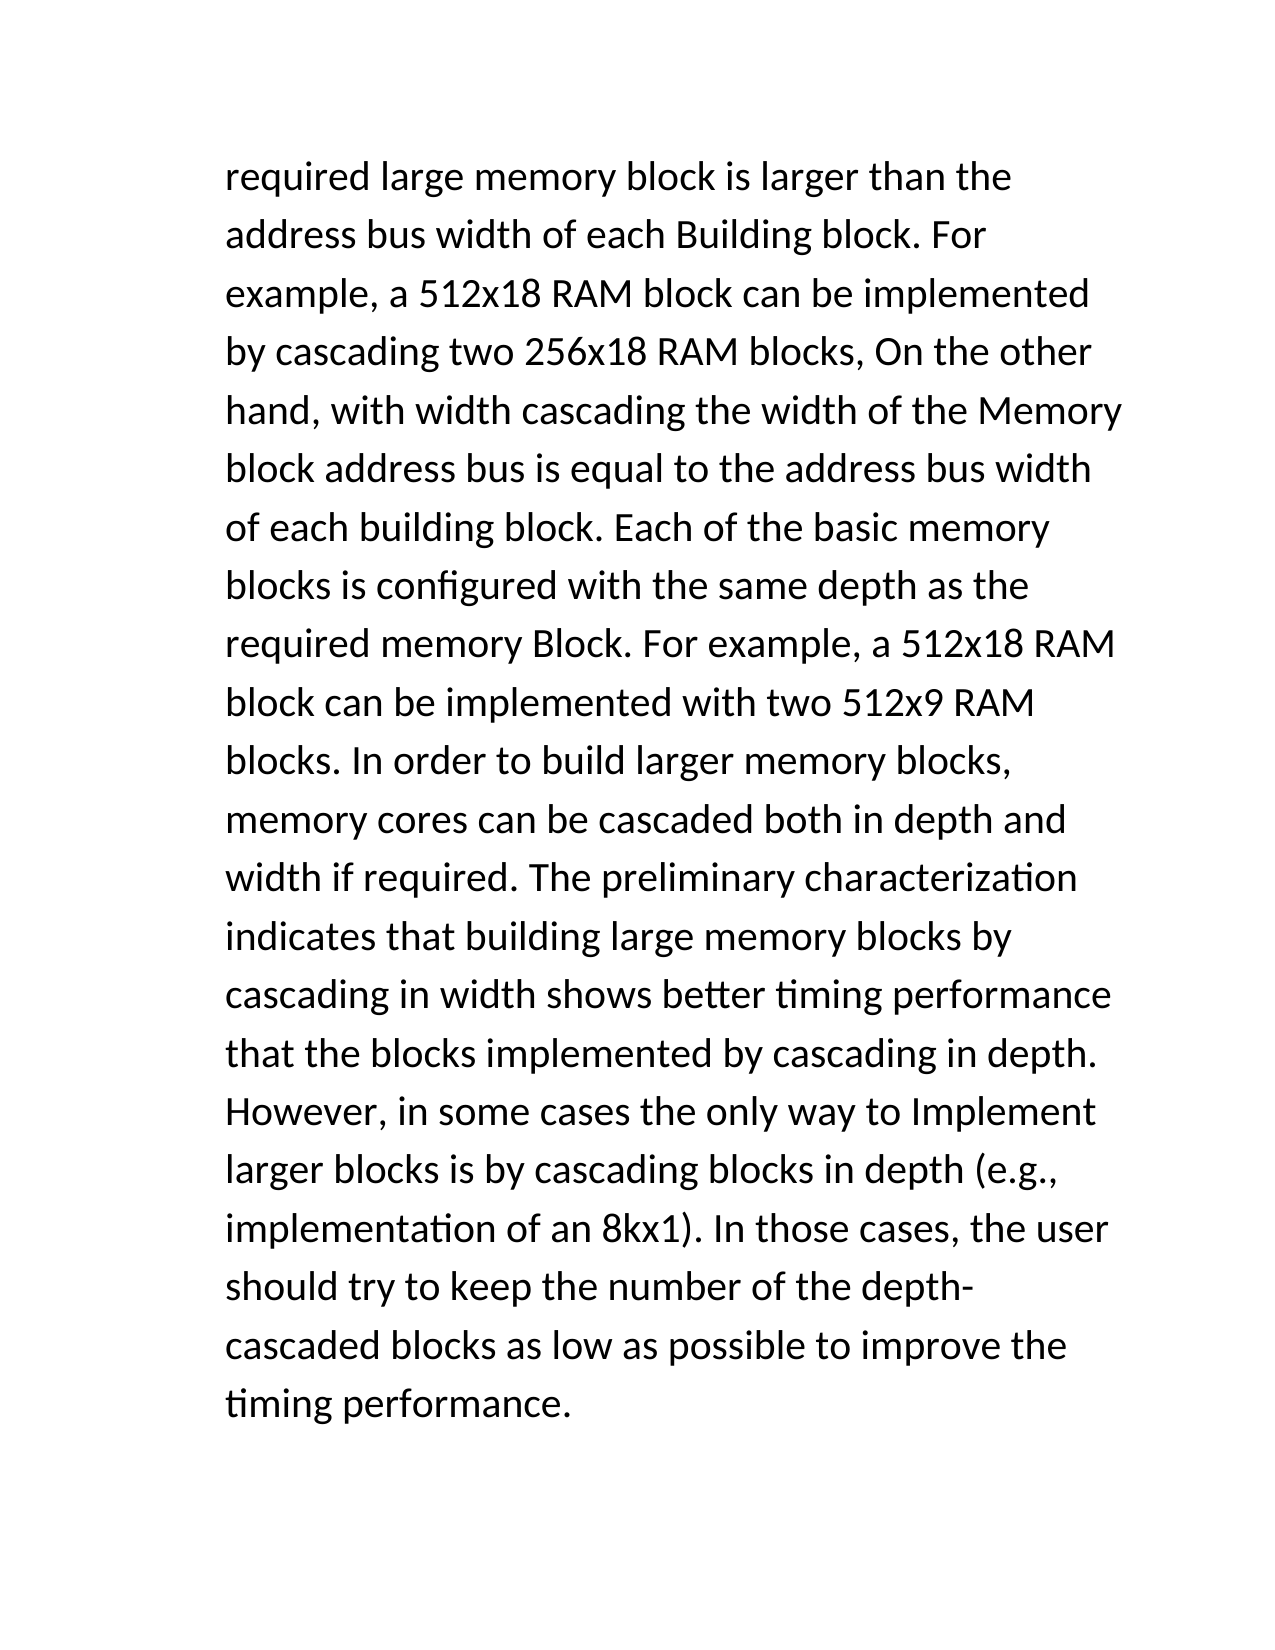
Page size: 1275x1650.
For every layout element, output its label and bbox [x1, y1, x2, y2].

list [225, 150, 1125, 1428]
